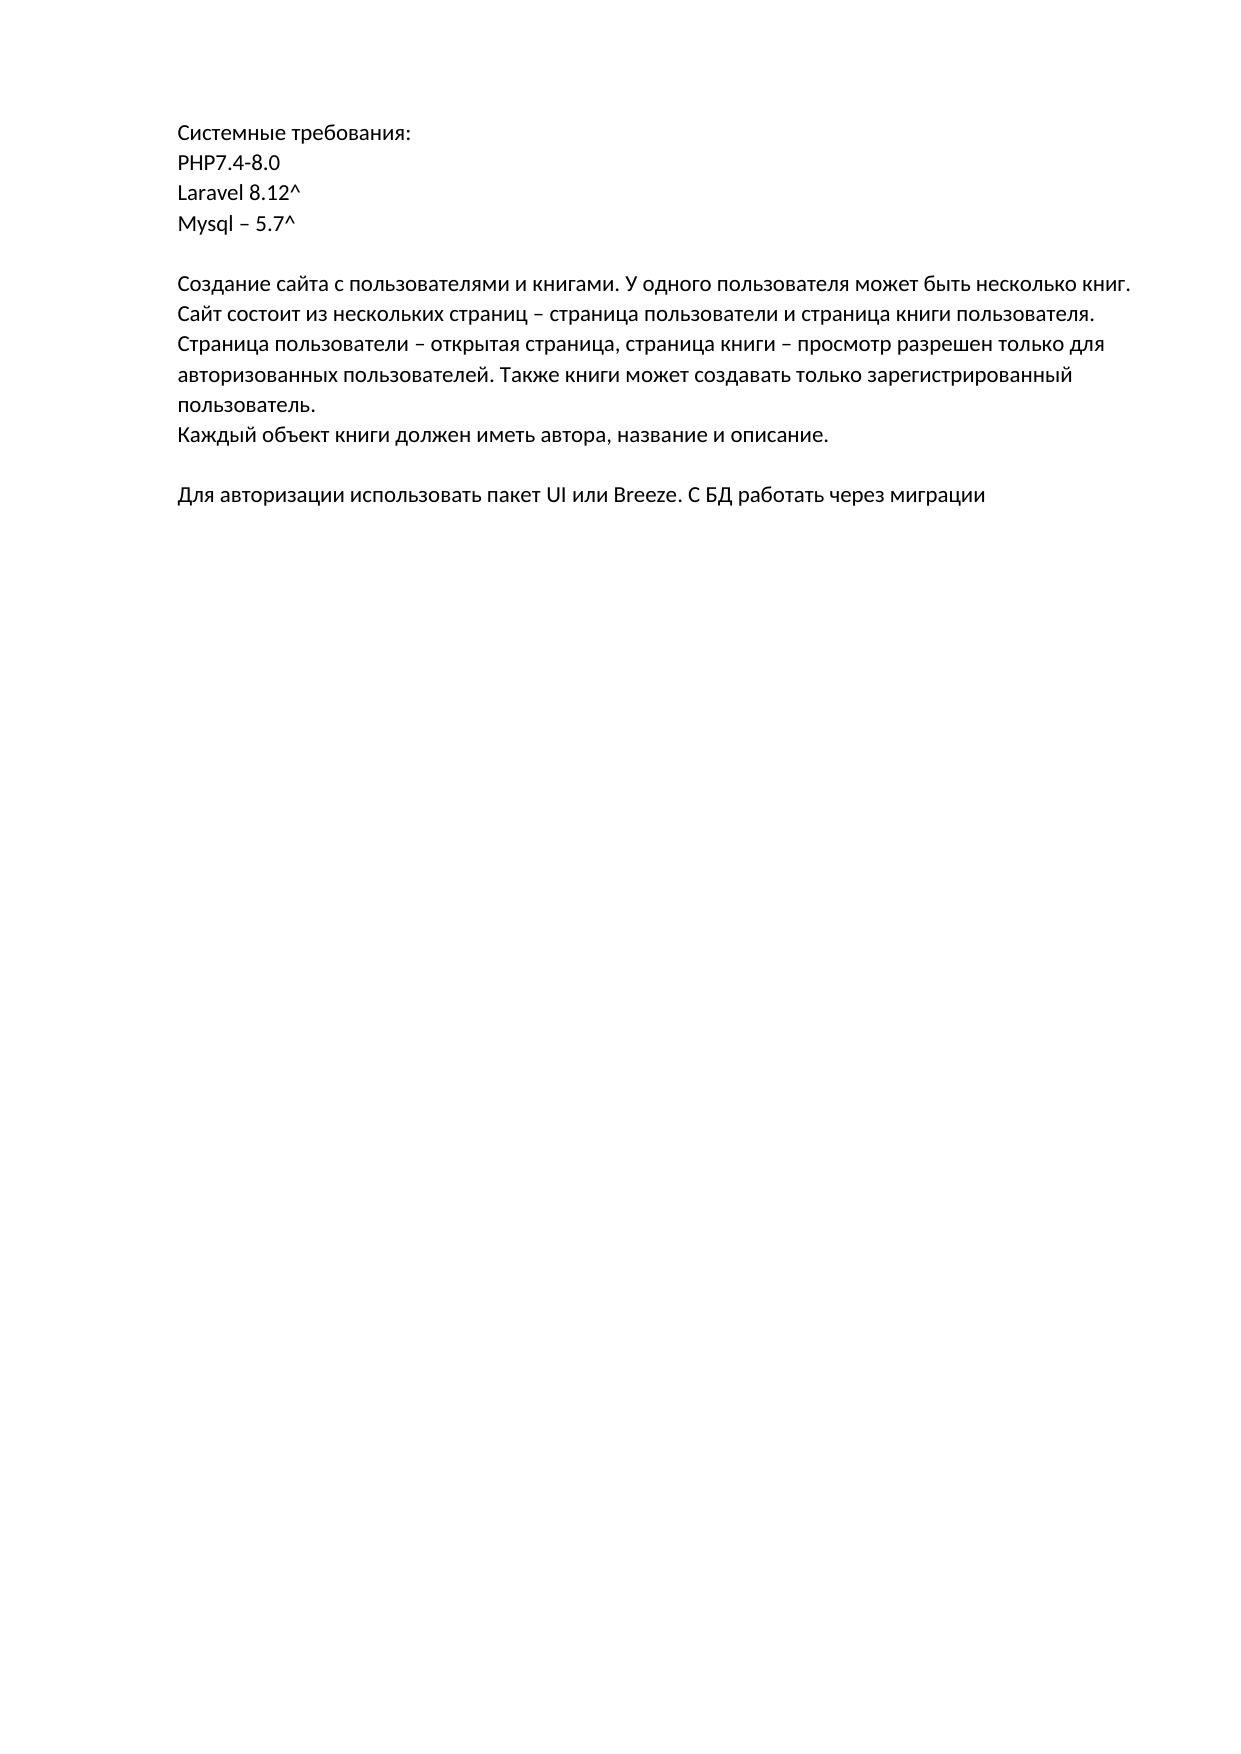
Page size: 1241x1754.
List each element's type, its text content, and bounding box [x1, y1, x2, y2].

text Системные требования: PHP7.4-8.0 Laravel 8.12^ Mysql – 5.7^ Создание сайта с пользователями и книгами. У одного пользователя может быть несколько книг. Сайт состоит из нескольких страниц – страница пользователи и страница книги пользователя. Страница пользователи – открытая страница, страница книги – просмотр разрешен только для авторизованных пользователей. Также книги может создавать только зарегистрированный пользователь. Каждый объект книги должен иметь автора, название и описание. Для авторизации использовать пакет UI или Breeze. С БД работать через миграции [177, 118, 1152, 509]
